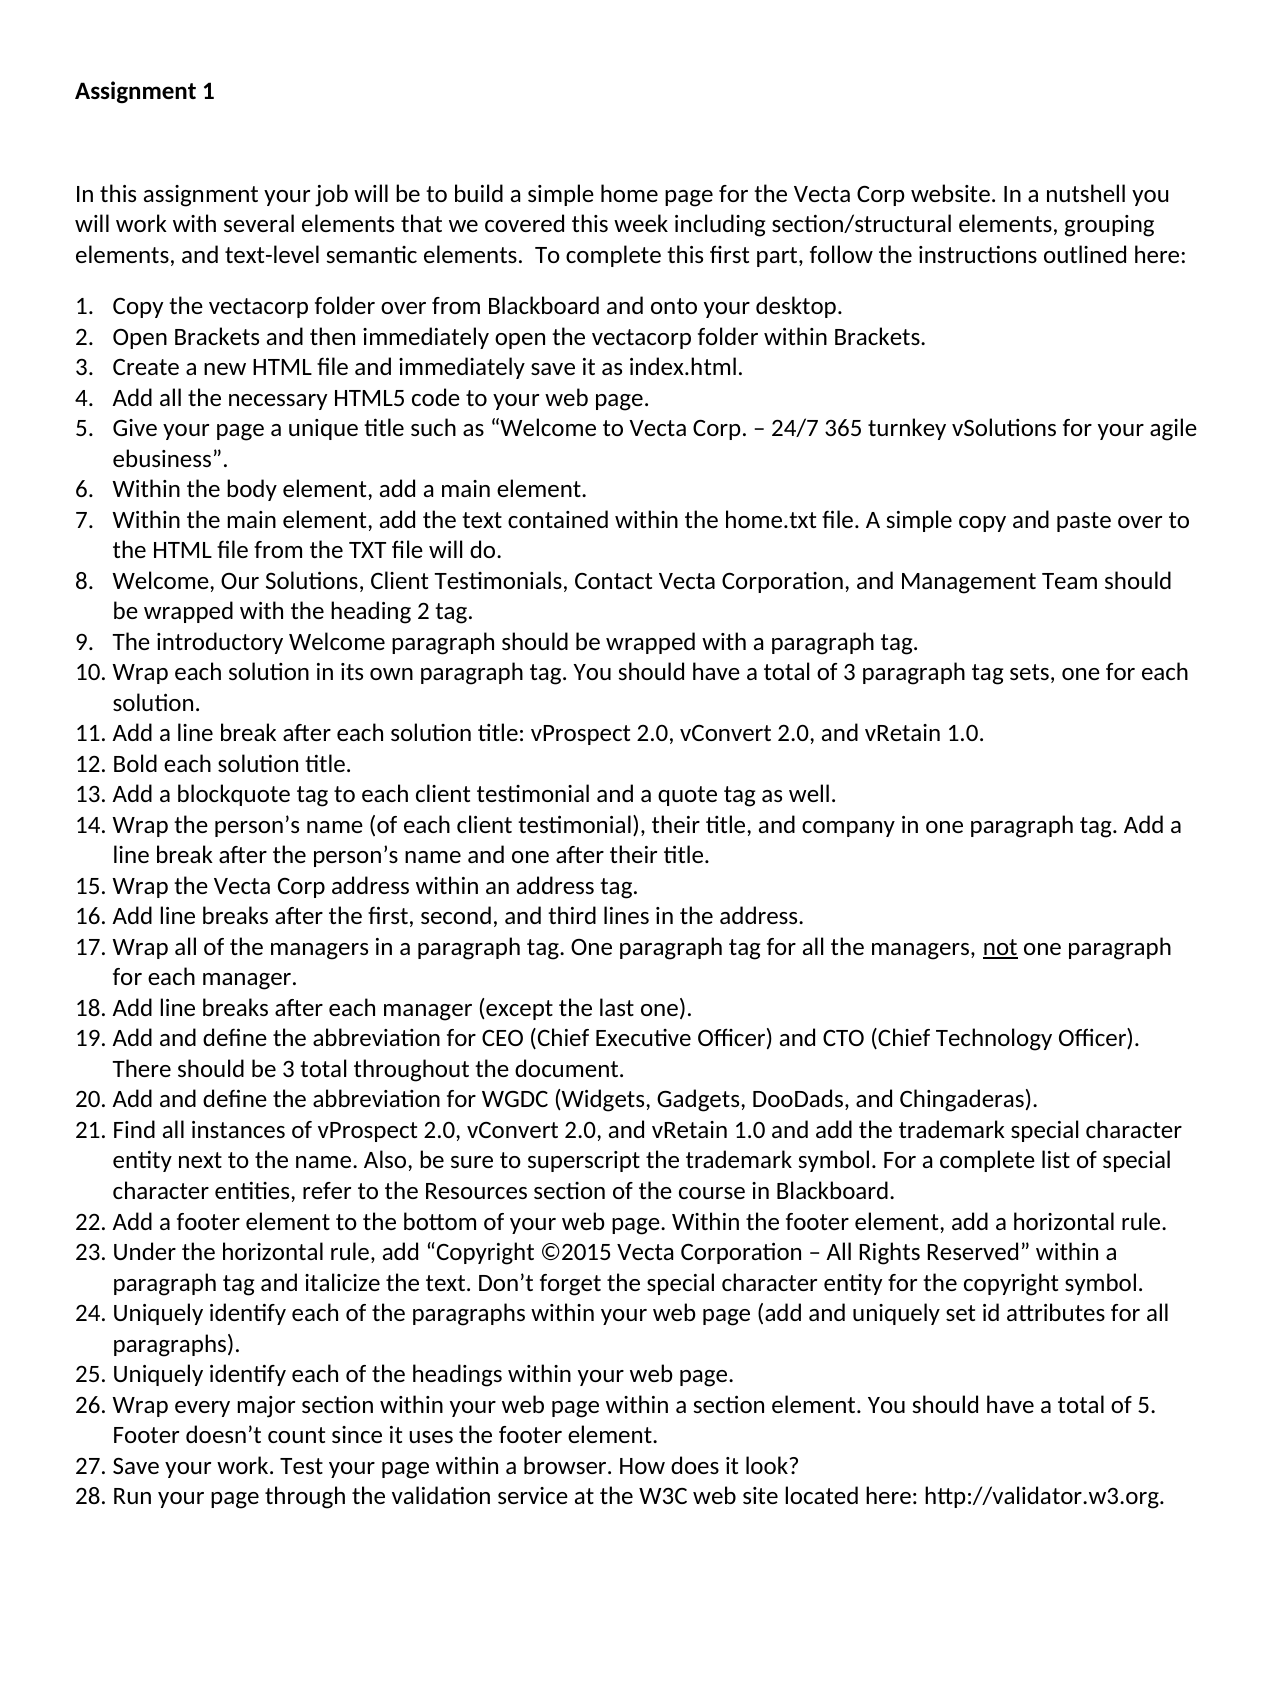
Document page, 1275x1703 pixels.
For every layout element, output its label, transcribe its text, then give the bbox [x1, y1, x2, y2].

list Find all instances of vProspect 2.0, vConvert 2.0, and vRetain 1.0 and add the trademark special character entity next to the name. Also, be sure to superscript the trademark symbol. For a complete list of special character entities, refer to the Resources section of the course in Blackboard. [75, 1114, 1200, 1206]
list Copy the vectacorp folder over from Blackboard and onto your desktop. [75, 290, 1200, 321]
list Add line breaks after each manager (except the last one). [75, 992, 1200, 1023]
text In this assignment your job will be to build a simple home page for the Vecta Corp website. In a nutshell you will work with several elements that we covered this week including section/structural elements, grouping elements, and text-level semantic elements. To complete this first part, follow the instructions outlined here: [75, 178, 1200, 269]
list Create a new HTML file and immediately save it as index.html. [75, 351, 1200, 382]
list Wrap the person’s name (of each client testimonial), their title, and company in one paragraph tag. Add a line break after the person’s name and one after their title. [75, 809, 1200, 870]
list Under the horizontal rule, add “Copyright ©2015 Vecta Corporation – All Rights Reserved” within a paragraph tag and italicize the text. Don’t forget the special character entity for the copyright symbol. [75, 1236, 1200, 1297]
list Uniquely identify each of the paragraphs within your web page (add and uniquely set id attributes for all paragraphs). [75, 1297, 1200, 1358]
list Add a footer element to the bottom of your web page. Within the footer element, add a horizontal rule. [75, 1206, 1200, 1236]
list Within the main element, add the text contained within the home.txt file. A simple copy and paste over to the HTML file from the TXT file will do. [75, 504, 1200, 565]
list Add all the necessary HTML5 code to your web page. [75, 382, 1200, 412]
list Wrap each solution in its own paragraph tag. You should have a total of 3 paragraph tag sets, one for each solution. [75, 656, 1200, 717]
list Open Brackets and then immediately open the vectacorp folder within Brackets. [75, 321, 1200, 351]
list Run your page through the validation service at the W3C web site located here: http://validator.w3.org. [75, 1480, 1200, 1511]
list Save your work. Test your page within a browser. How does it look? [75, 1450, 1200, 1480]
list Wrap all of the managers in a paragraph tag. One paragraph tag for all the managers, not one paragraph for each manager. [75, 931, 1200, 992]
list Wrap every major section within your web page within a section element. You should have a total of 5. Footer doesn’t count since it uses the footer element. [75, 1389, 1200, 1450]
list Add a line break after each solution title: vProspect 2.0, vConvert 2.0, and vRetain 1.0. [75, 717, 1200, 748]
list The introductory Welcome paragraph should be wrapped with a paragraph tag. [75, 626, 1200, 656]
list Within the body element, add a main element. [75, 473, 1200, 504]
list Add a blockquote tag to each client testimonial and a quote tag as well. [75, 778, 1200, 809]
list Add and define the abbreviation for WGDC (Widgets, Gadgets, DooDads, and Chingaderas). [75, 1084, 1200, 1114]
list Add and define the abbreviation for CEO (Chief Executive Officer) and CTO (Chief Technology Officer). There should be 3 total throughout the document. [75, 1023, 1200, 1084]
text Assignment 1 [75, 75, 1200, 106]
list Welcome, Our Solutions, Client Testimonials, Contact Vecta Corporation, and Management Team should be wrapped with the heading 2 tag. [75, 565, 1200, 626]
list Wrap the Vecta Corp address within an address tag. [75, 870, 1200, 901]
list Give your page a unique title such as “Welcome to Vecta Corp. – 24/7 365 turnkey vSolutions for your agile ebusiness”. [75, 412, 1200, 473]
list Add line breaks after the first, second, and third lines in the address. [75, 901, 1200, 931]
list Uniquely identify each of the headings within your web page. [75, 1358, 1200, 1389]
list Bold each solution title. [75, 748, 1200, 778]
